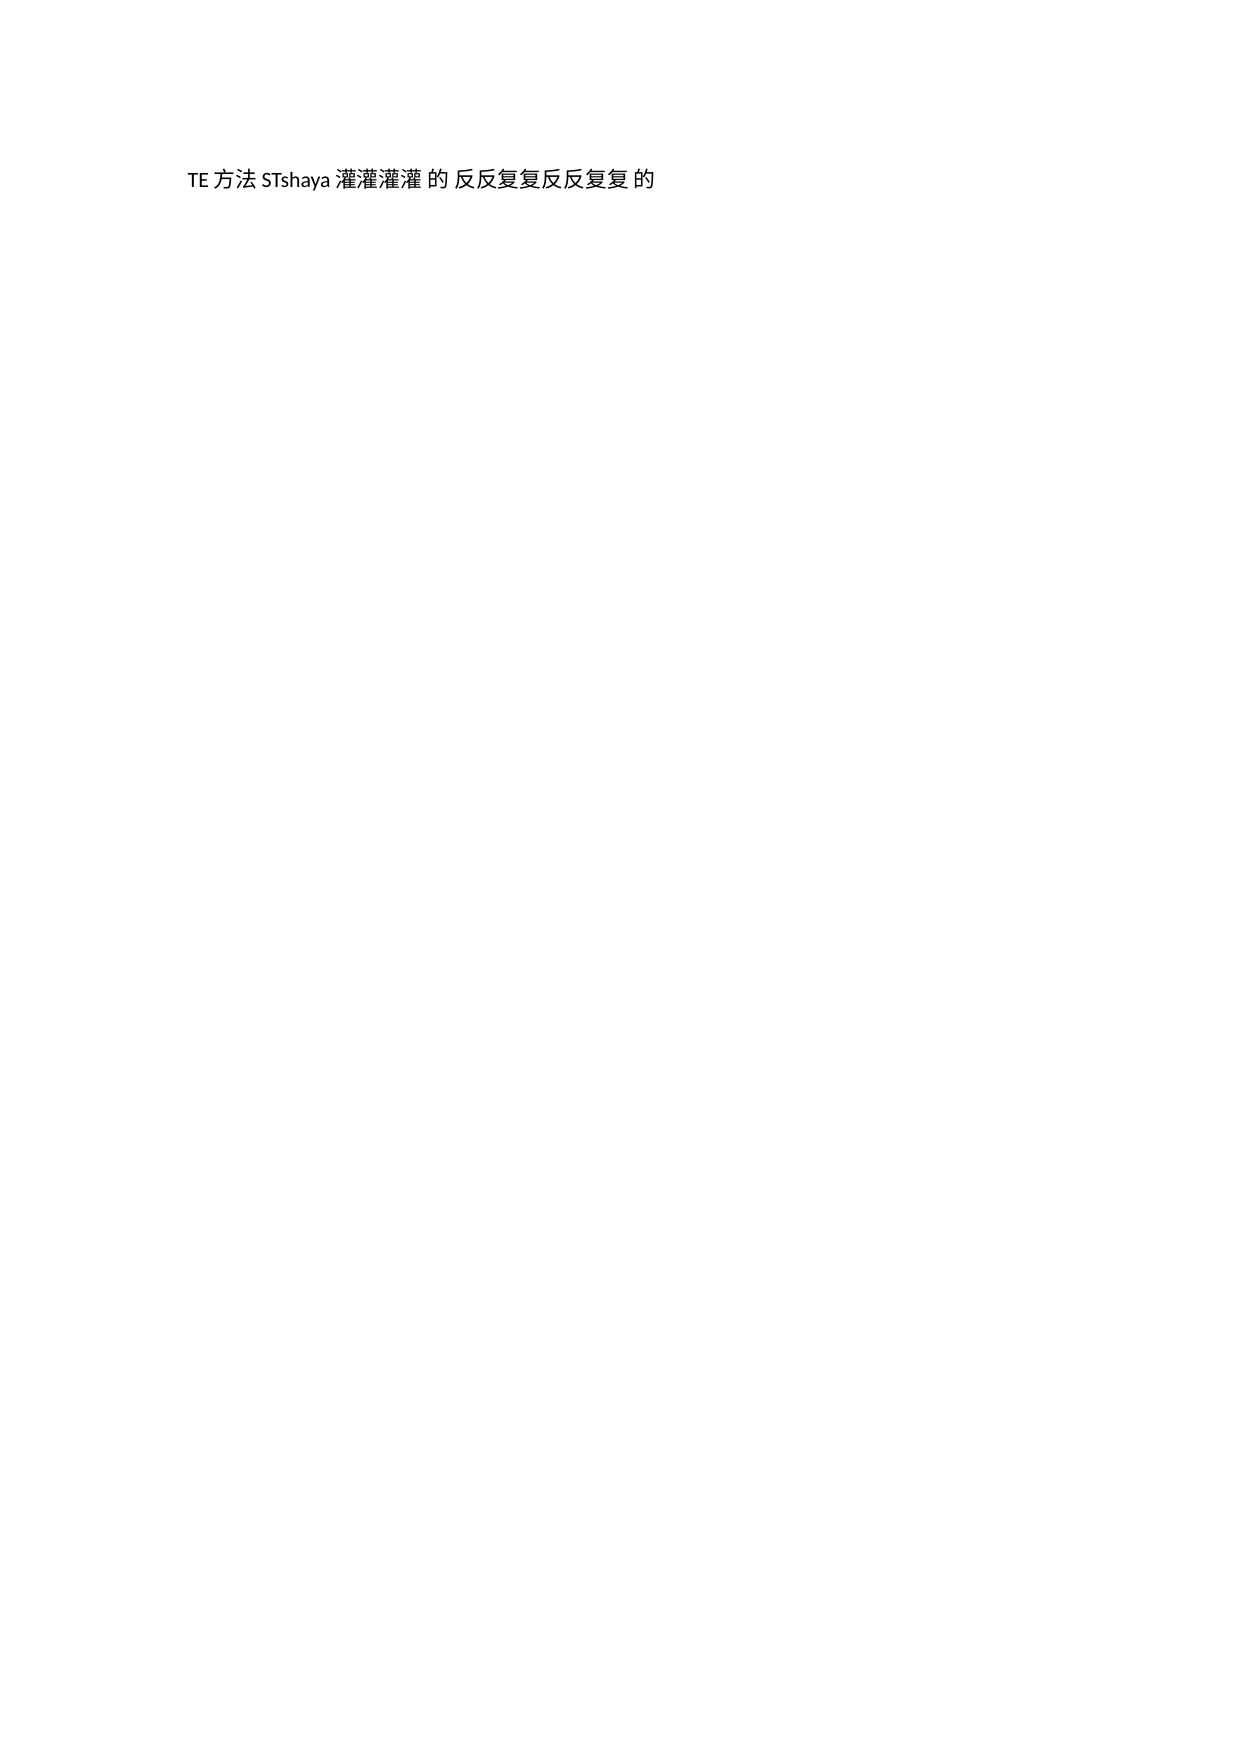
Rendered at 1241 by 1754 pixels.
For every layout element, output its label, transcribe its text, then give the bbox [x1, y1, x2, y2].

text TE方法STshaya灌灌灌灌 的 反反复复反反复复 的 [187, 162, 1053, 194]
